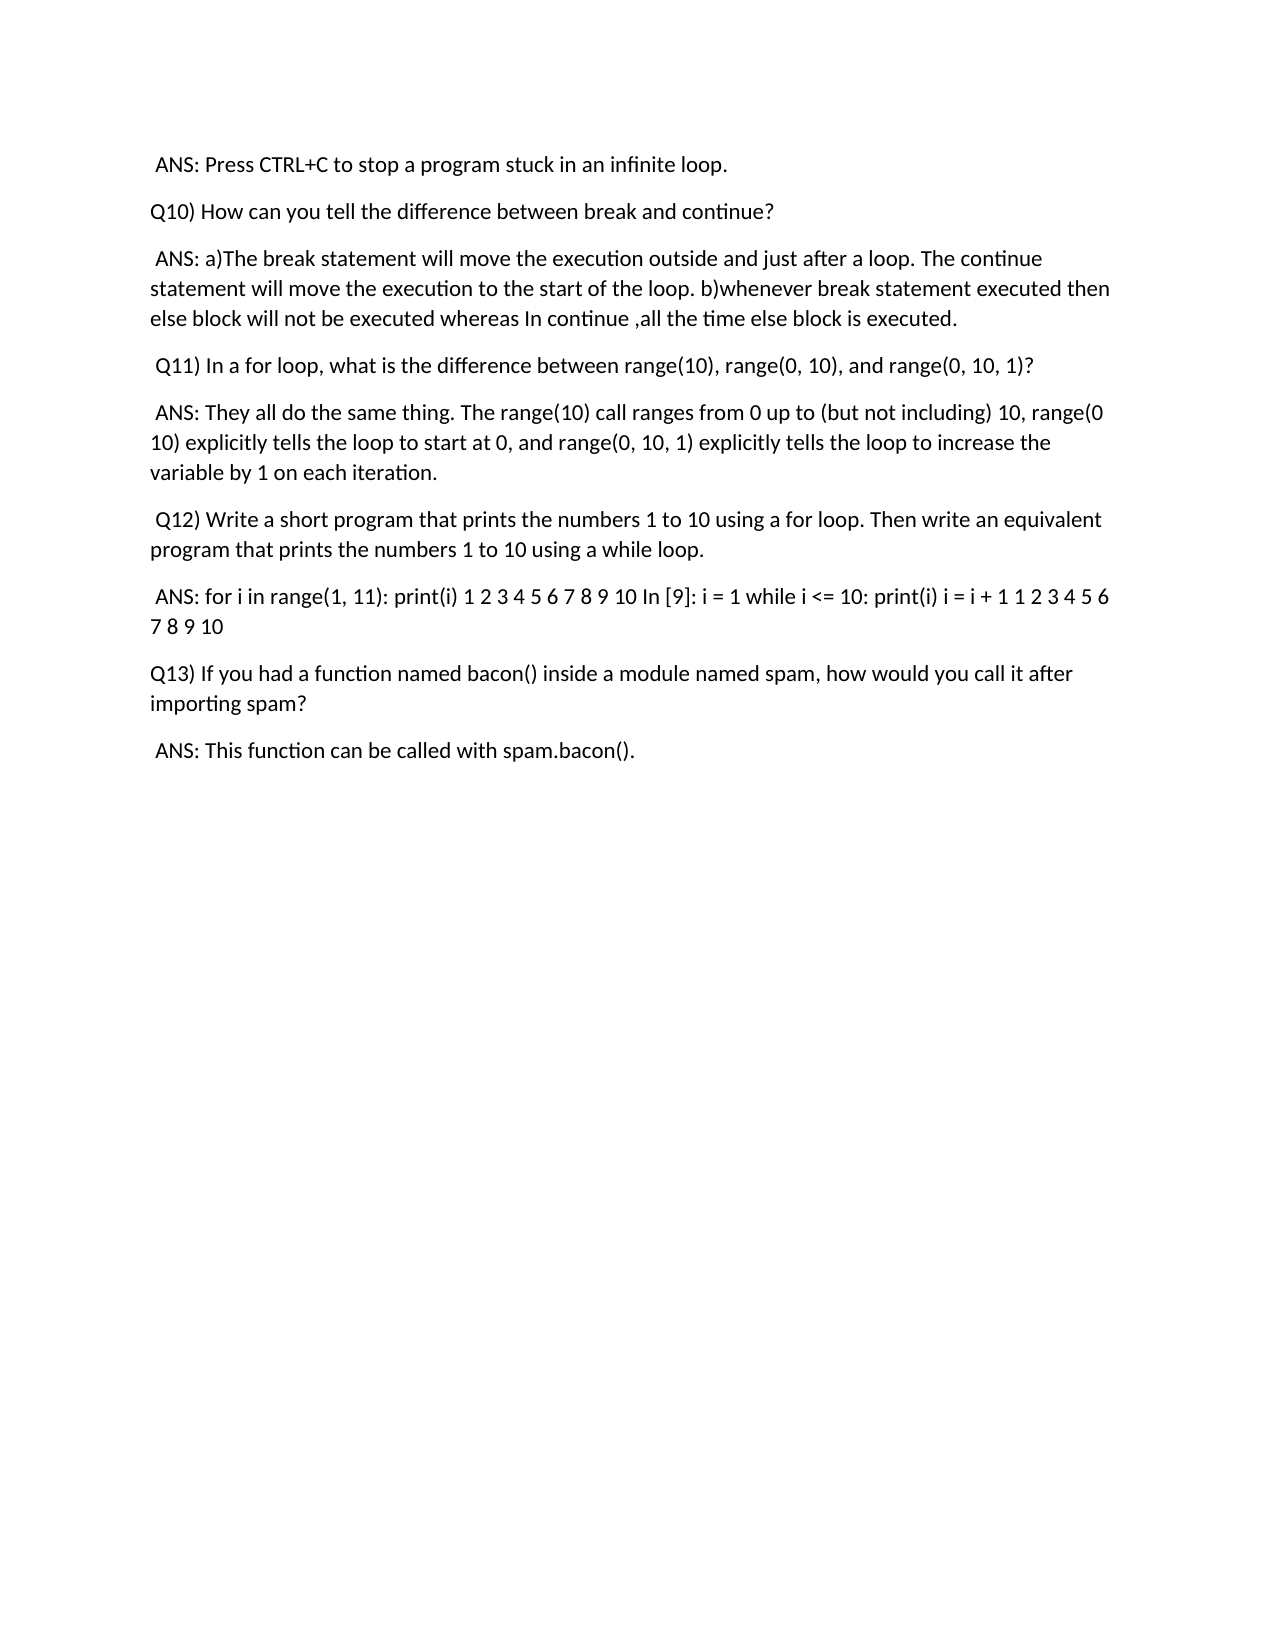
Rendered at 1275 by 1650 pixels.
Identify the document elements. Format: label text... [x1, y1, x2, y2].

text Q13) If you had a function named bacon() inside a module named spam, how would you call it after importing spam? [150, 659, 1125, 718]
text Q11) In a for loop, what is the difference between range(10), range(0, 10), and range(0, 10, 1)? [150, 351, 1125, 379]
text Q10) How can you tell the difference between break and continue? [150, 197, 1125, 225]
text ANS: They all do the same thing. The range(10) call ranges from 0 up to (but not including) 10, range(0 10) explicitly tells the loop to start at 0, and range(0, 10, 1) explicitly tells the loop to increase the variable by 1 on each iteration. [150, 398, 1125, 486]
text ANS: Press CTRL+C to stop a program stuck in an infinite loop. [150, 150, 1125, 178]
text Q12) Write a short program that prints the numbers 1 to 10 using a for loop. Then write an equivalent program that prints the numbers 1 to 10 using a while loop. [150, 505, 1125, 563]
text ANS: This function can be called with spam.bacon(). [150, 736, 1125, 764]
text ANS: a)The break statement will move the execution outside and just after a loop. The continue statement will move the execution to the start of the loop. b)whenever break statement executed then else block will not be executed whereas In continue ,all the time else block is executed. [150, 244, 1125, 332]
text ANS: for i in range(1, 11): print(i) 1 2 3 4 5 6 7 8 9 10 In [9]: i = 1 while i <= 10: print(i) i = i + 1 1 2 3 4 5 6 7 8 9 10 [150, 582, 1125, 641]
